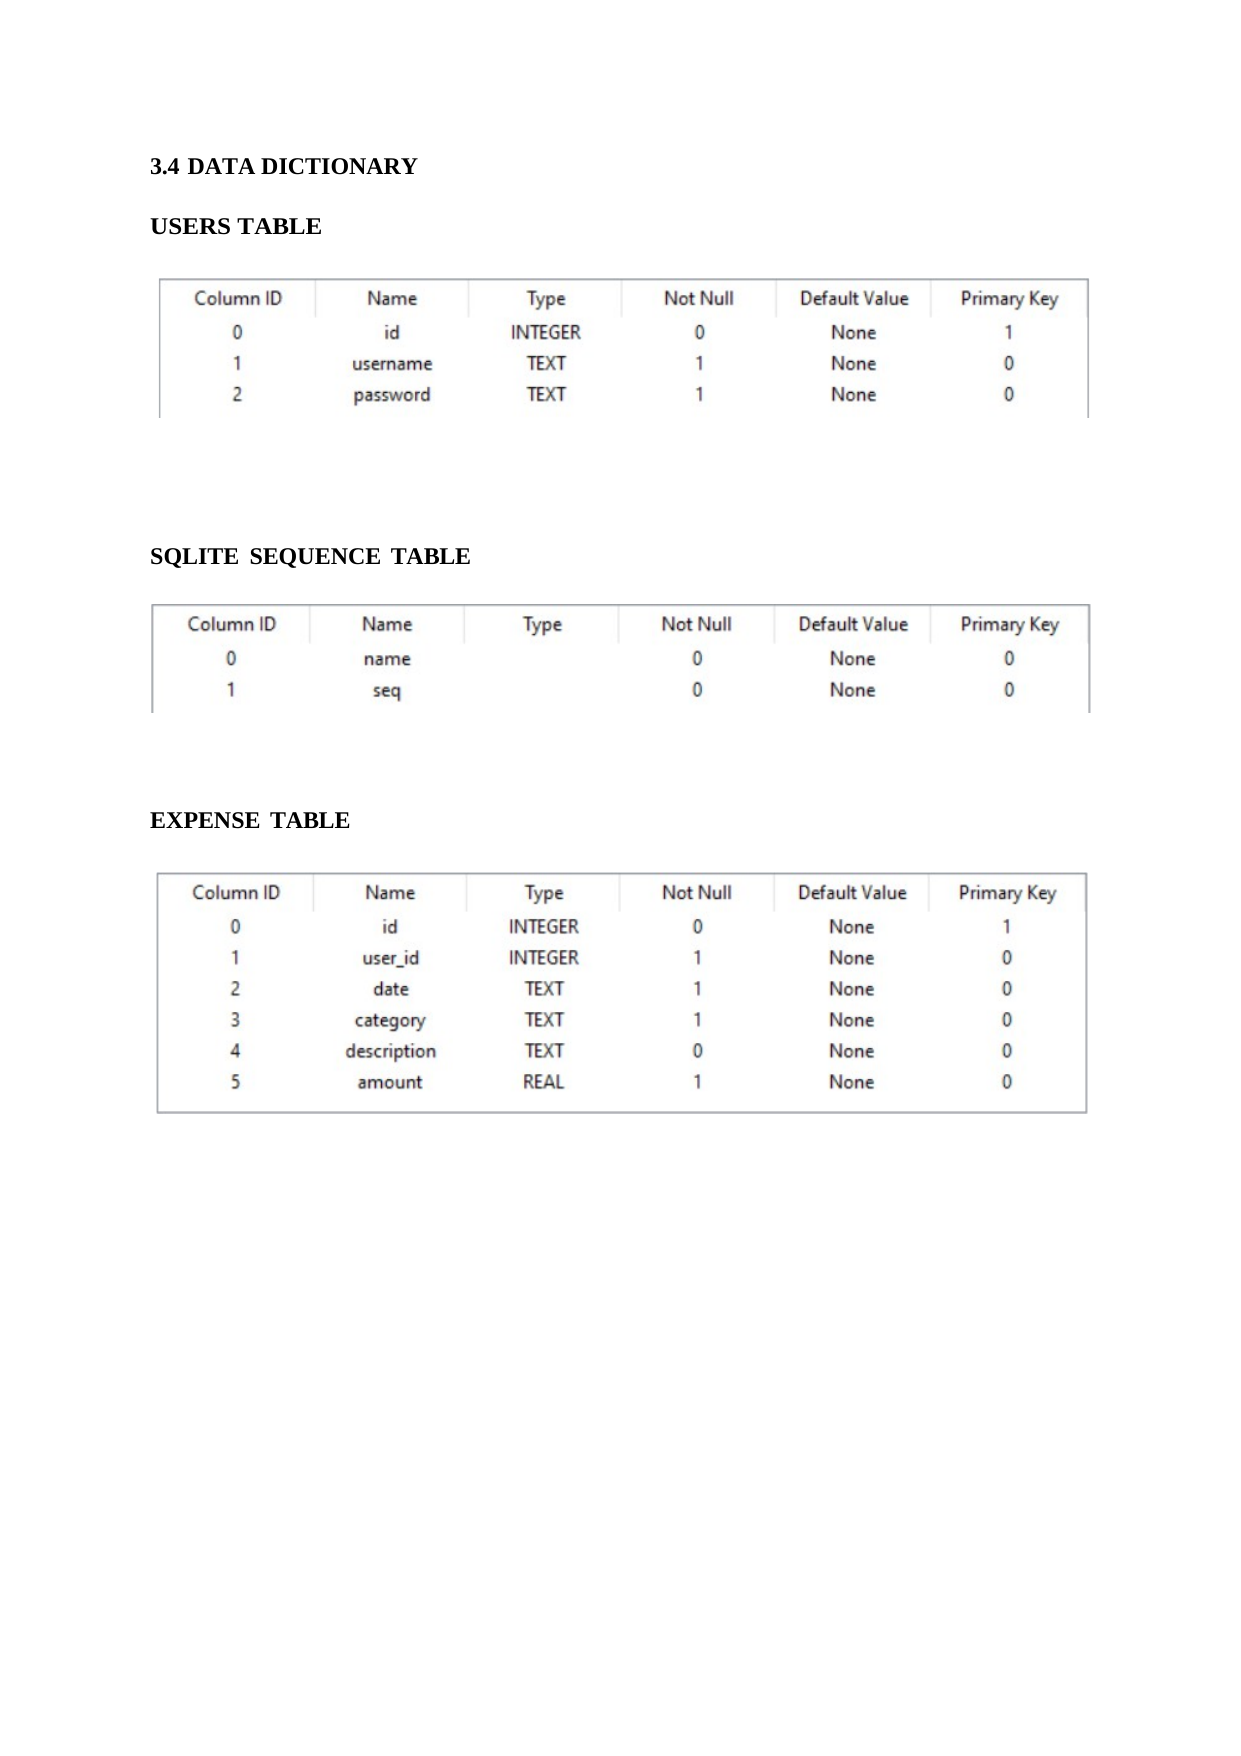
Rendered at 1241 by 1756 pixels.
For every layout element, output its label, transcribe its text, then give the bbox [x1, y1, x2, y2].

picture [151, 604, 1091, 713]
picture [158, 278, 1090, 418]
picture [156, 872, 1088, 1114]
text EXPENSE TABLE [150, 806, 1169, 833]
text SQLITE SEQUENCE TABLE [150, 542, 1169, 570]
list DATA DICTIONARY USERS TABLE [150, 152, 427, 239]
